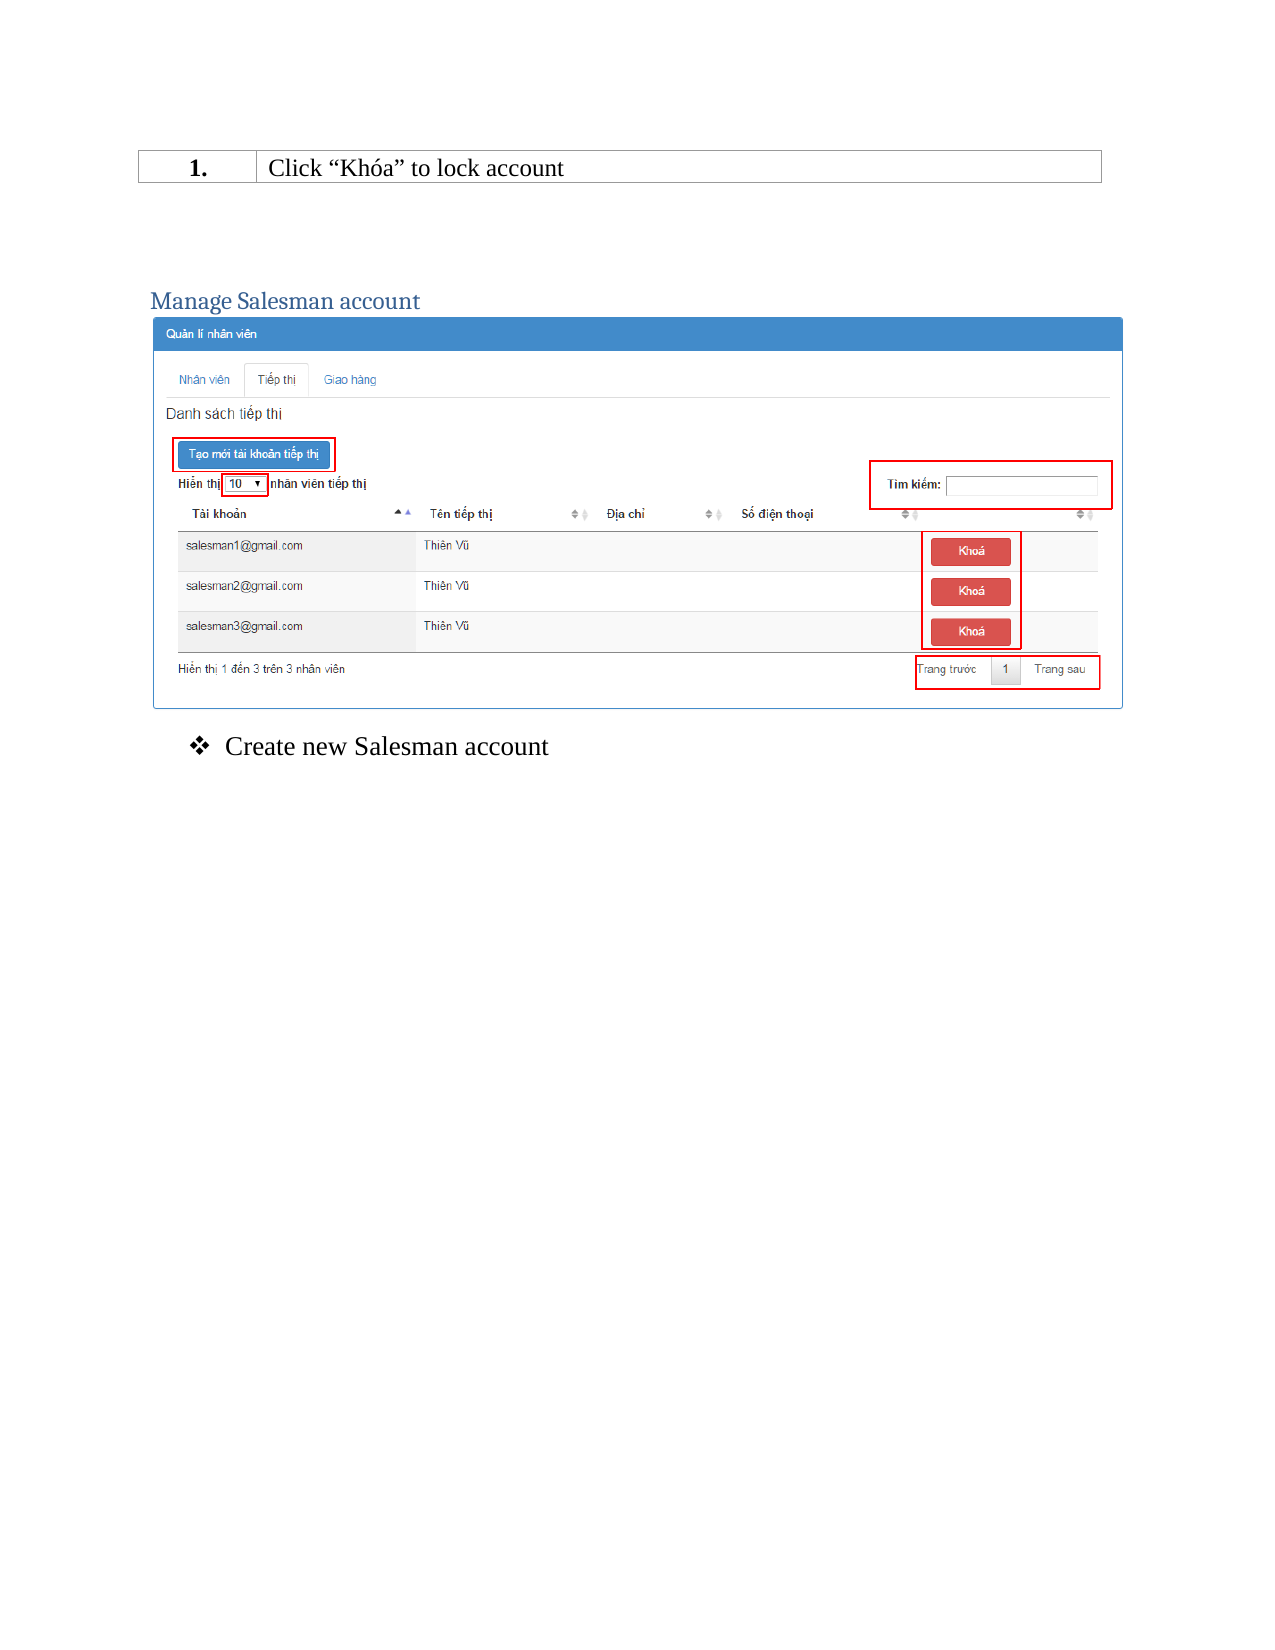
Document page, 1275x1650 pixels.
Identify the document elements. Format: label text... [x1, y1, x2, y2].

list Create new Salesman account [187, 731, 1125, 762]
table_cell Click “Khóa” to lock account [257, 151, 1101, 182]
table_cell 1. [139, 151, 256, 182]
picture [150, 317, 1125, 713]
subtitle Manage Salesman account [150, 287, 1125, 315]
